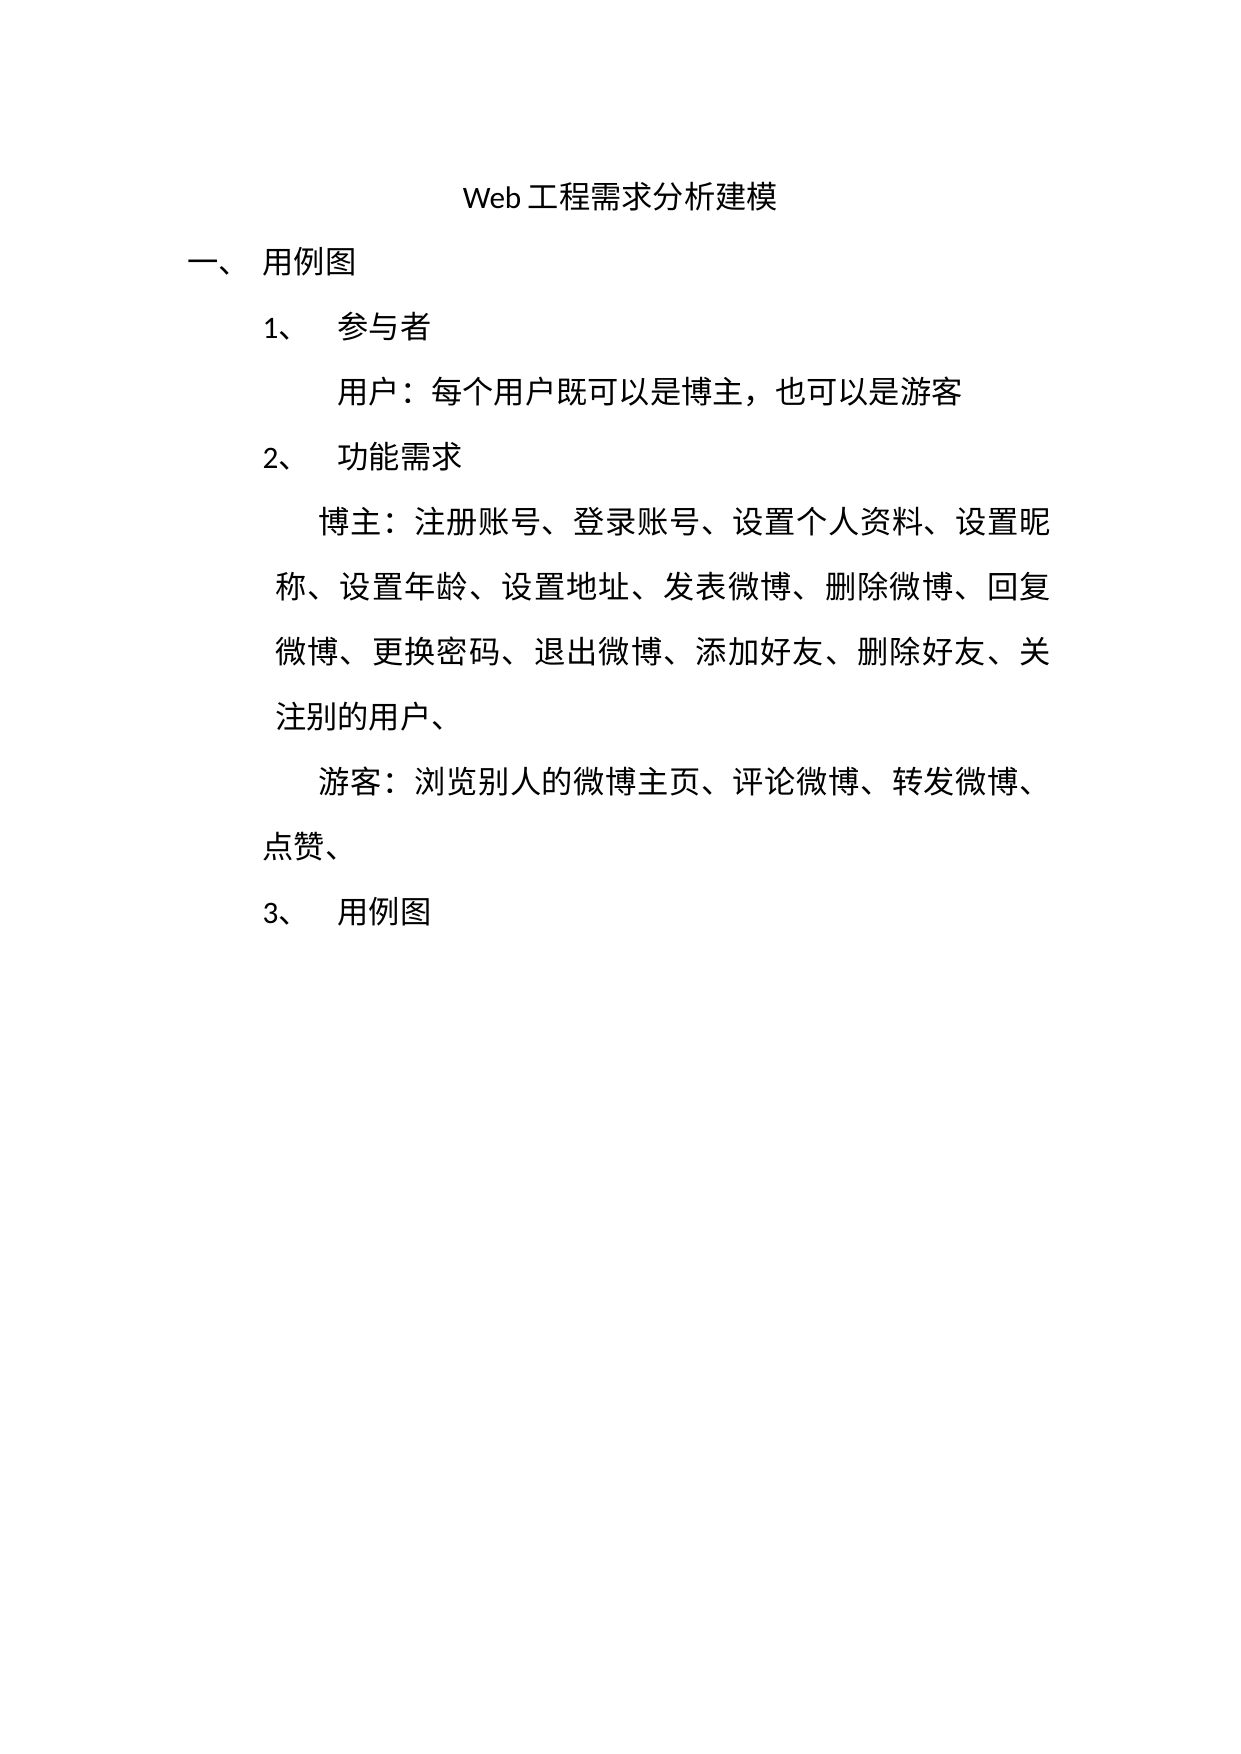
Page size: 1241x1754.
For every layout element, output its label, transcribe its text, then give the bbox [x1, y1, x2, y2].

list 参与者 [262, 292, 1053, 357]
text 游客：浏览别人的微博主页、评论微博、转发微博、点赞、 [262, 747, 1053, 877]
text Web工程需求分析建模 [187, 162, 1053, 227]
text 博主：注册账号、登录账号、设置个人资料、设置昵称、设置年龄、设置地址、发表微博、删除微博、回复微博、更换密码、退出微博、添加好友、删除好友、关注别的用户、 [275, 487, 1053, 747]
list 功能需求 [262, 422, 1053, 487]
list 用例图 [187, 227, 1053, 292]
list 用例图 [262, 877, 1053, 942]
list 用户：每个用户既可以是博主，也可以是游客 [337, 357, 1053, 422]
